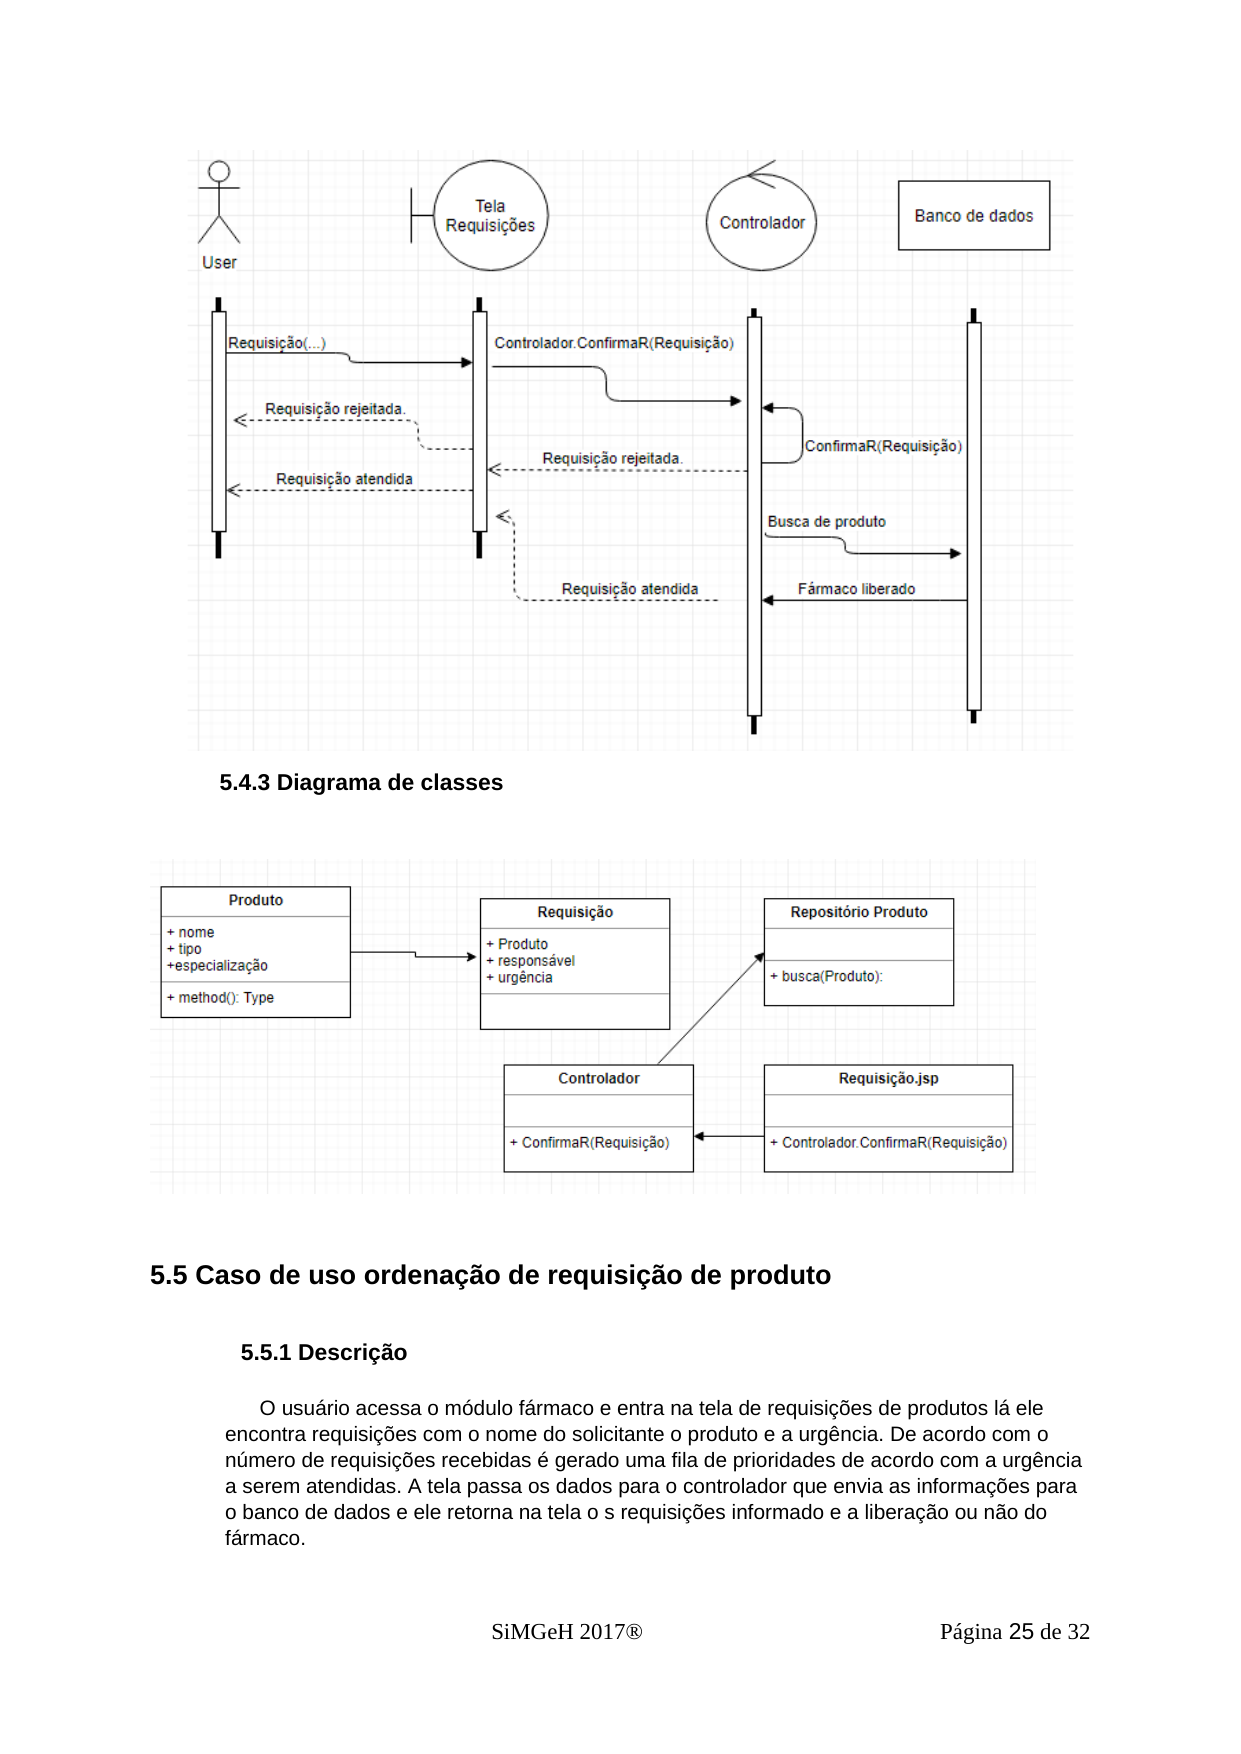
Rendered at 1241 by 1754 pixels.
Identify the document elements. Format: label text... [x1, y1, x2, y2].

text 5.4.3 Diagrama de classes [187, 769, 1090, 796]
text 5.5 Caso de uso ordenação de requisição de produto [150, 1259, 1090, 1290]
picture [187, 150, 1074, 751]
text O usuário acessa o módulo fármaco e entra na tela de requisições de produtos lá ele encontra requisições com o nome do solicitante o produto e a urgência. De acordo com o número de requisições recebidas é gerado uma fila de prioridades de acordo com a urgência a serem atendidas. A tela passa os dados para o controlador que envia as informações para o banco de dados e ele retorna na tela o s requisições informado e a liberação ou não do fármaco. [225, 1368, 1090, 1549]
picture [150, 859, 1036, 1194]
text 5.5.1 Descrição [225, 1339, 1090, 1366]
